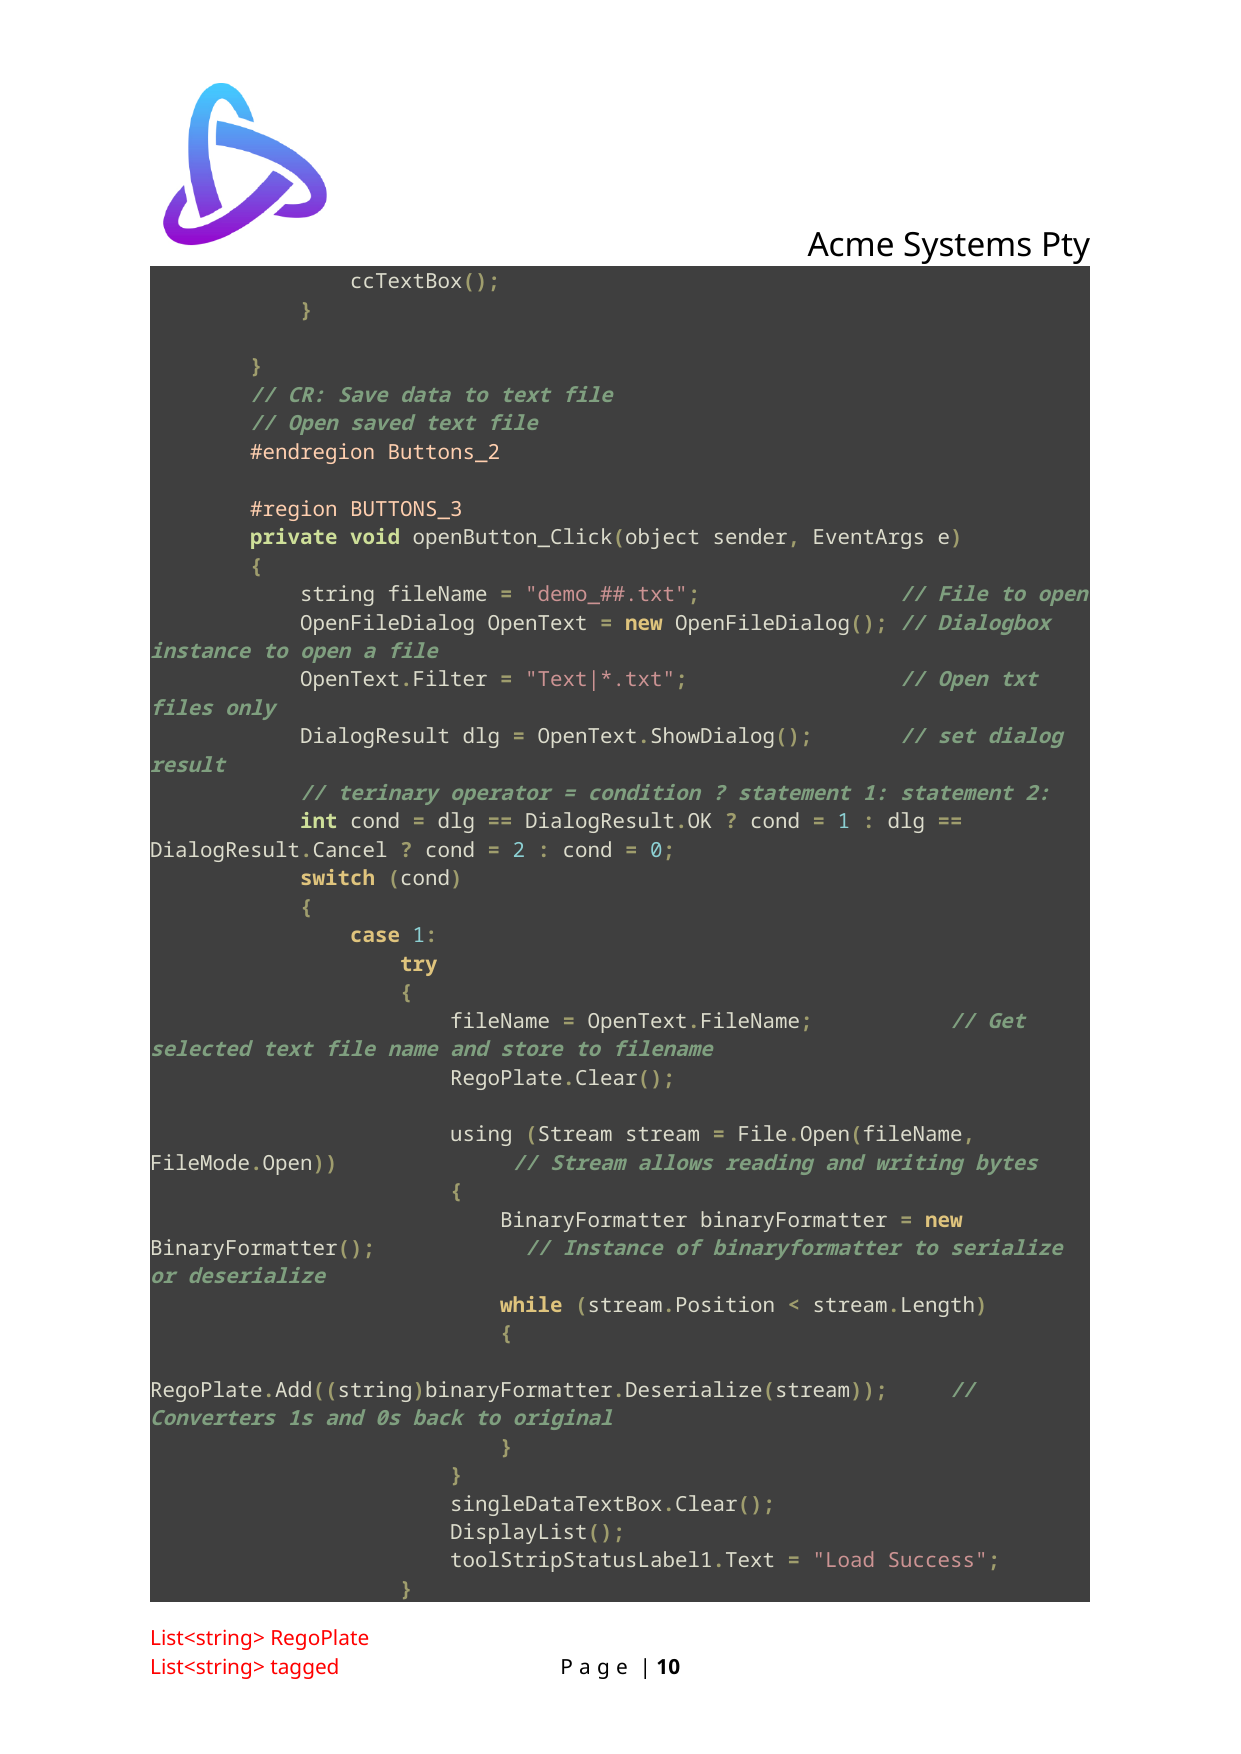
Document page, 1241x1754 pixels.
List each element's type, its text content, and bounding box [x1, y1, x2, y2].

text } [150, 1432, 1090, 1460]
picture [150, 73, 333, 257]
text OpenText.Filter = "Text|*.txt"; // Open txt files only [150, 664, 1090, 721]
text RegoPlate.Add((string)binaryFormatter.Deserialize(stream)); // Converters 1s and 0s back to original [150, 1347, 1090, 1432]
text try [150, 949, 1090, 977]
text { [150, 1176, 1090, 1205]
text { [150, 892, 1090, 920]
text // CR: Save data to text file [150, 380, 1090, 408]
text #endregion Buttons_2 [150, 437, 1090, 465]
text } [150, 1460, 1090, 1489]
text { [150, 551, 1090, 579]
text case 1: [150, 920, 1090, 949]
text private void openButton_Click(object sender, EventArgs e) [150, 522, 1090, 551]
text // terinary operator = condition ? statement 1: statement 2: [150, 778, 1090, 807]
text BinaryFormatter binaryFormatter = new BinaryFormatter(); // Instance of binaryformatter to serialize or deserialize [150, 1205, 1090, 1290]
text using (Stream stream = File.Open(fileName, FileMode.Open)) // Stream allows reading and writing bytes [150, 1119, 1090, 1176]
text singleDataTextBox.Clear(); [150, 1489, 1090, 1517]
text while (stream.Position < stream.Length) [150, 1290, 1090, 1318]
text DisplayList(); [150, 1517, 1090, 1546]
text OpenFileDialog OpenText = new OpenFileDialog(); // Dialogbox instance to open a file [150, 608, 1090, 664]
text DialogResult dlg = OpenText.ShowDialog(); // set dialog result [150, 721, 1090, 778]
text } [150, 1574, 1090, 1602]
text } [150, 295, 1090, 323]
text { [150, 977, 1090, 1006]
text } [150, 352, 1090, 380]
text #region BUTTONS_3 [150, 494, 1090, 522]
text switch (cond) [150, 863, 1090, 892]
text toolStripStatusLabel1.Text = "Load Success"; [150, 1546, 1090, 1574]
text { [150, 1318, 1090, 1347]
text fileName = OpenText.FileName; // Get selected text file name and store to filename [150, 1006, 1090, 1063]
text string fileName = "demo_##.txt"; // File to open [150, 579, 1090, 608]
text // Open saved text file [150, 408, 1090, 437]
text ccTextBox(); [150, 266, 1090, 295]
text int cond = dlg == DialogResult.OK ? cond = 1 : dlg == DialogResult.Cancel ? cond = 2 : cond = 0; [150, 807, 1090, 863]
text RegoPlate.Clear(); [150, 1063, 1090, 1091]
